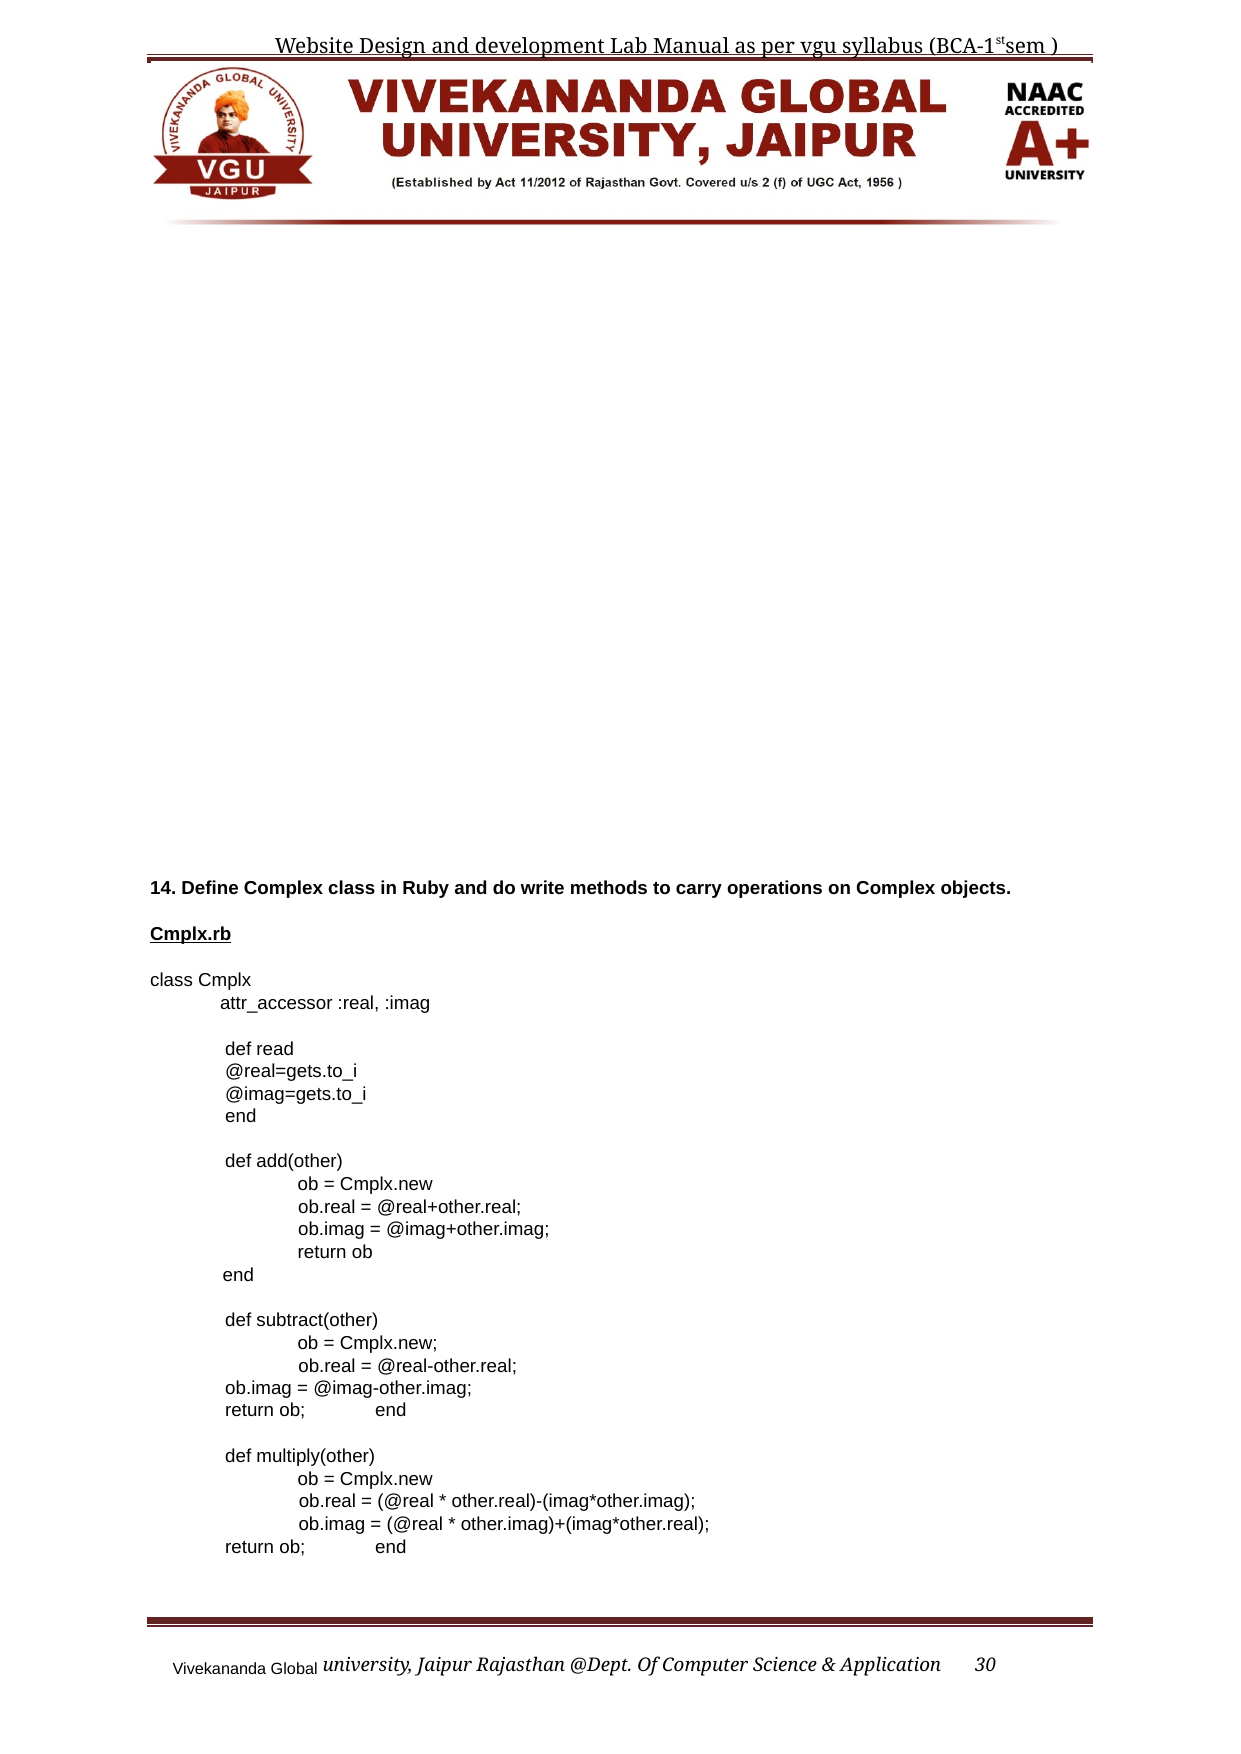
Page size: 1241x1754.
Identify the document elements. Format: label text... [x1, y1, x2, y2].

text end [150, 1263, 1130, 1285]
text ob.real = (@real * other.real)-(imag*other.imag); [150, 1490, 1130, 1512]
text ob.real = @real+other.real; [150, 1196, 1130, 1217]
text def add(other) [225, 1150, 1120, 1172]
picture [151, 61, 1092, 229]
text attr_accessor :real, :imag [150, 992, 1130, 1013]
text ob = Cmplx.new [150, 1173, 1130, 1194]
text ob.imag = @imag-other.imag; return ob; end [150, 1377, 548, 1421]
text def read [225, 1037, 1120, 1059]
text ob.real = @real-other.real; [150, 1354, 1130, 1376]
text def multiply(other) [225, 1445, 1120, 1467]
text return ob [150, 1241, 1130, 1262]
text ob.imag = (@real * other.imag)+(imag*other.real); [150, 1513, 1130, 1534]
text 14. Define Complex class in Ruby and do write methods to carry operations on Complex objects. [150, 877, 1126, 899]
text ob = Cmplx.new; [150, 1332, 1130, 1353]
text ob = Cmplx.new [150, 1468, 1130, 1489]
subtitle Cmplx.rb [150, 923, 1130, 944]
text def subtract(other) [225, 1309, 1120, 1331]
text ob.imag = @imag+other.imag; [150, 1218, 1130, 1240]
text class Cmplx [150, 969, 1120, 991]
text return ob; end [150, 1535, 417, 1557]
text @real=gets.to_i @imag=gets.to_i end [150, 1060, 478, 1126]
